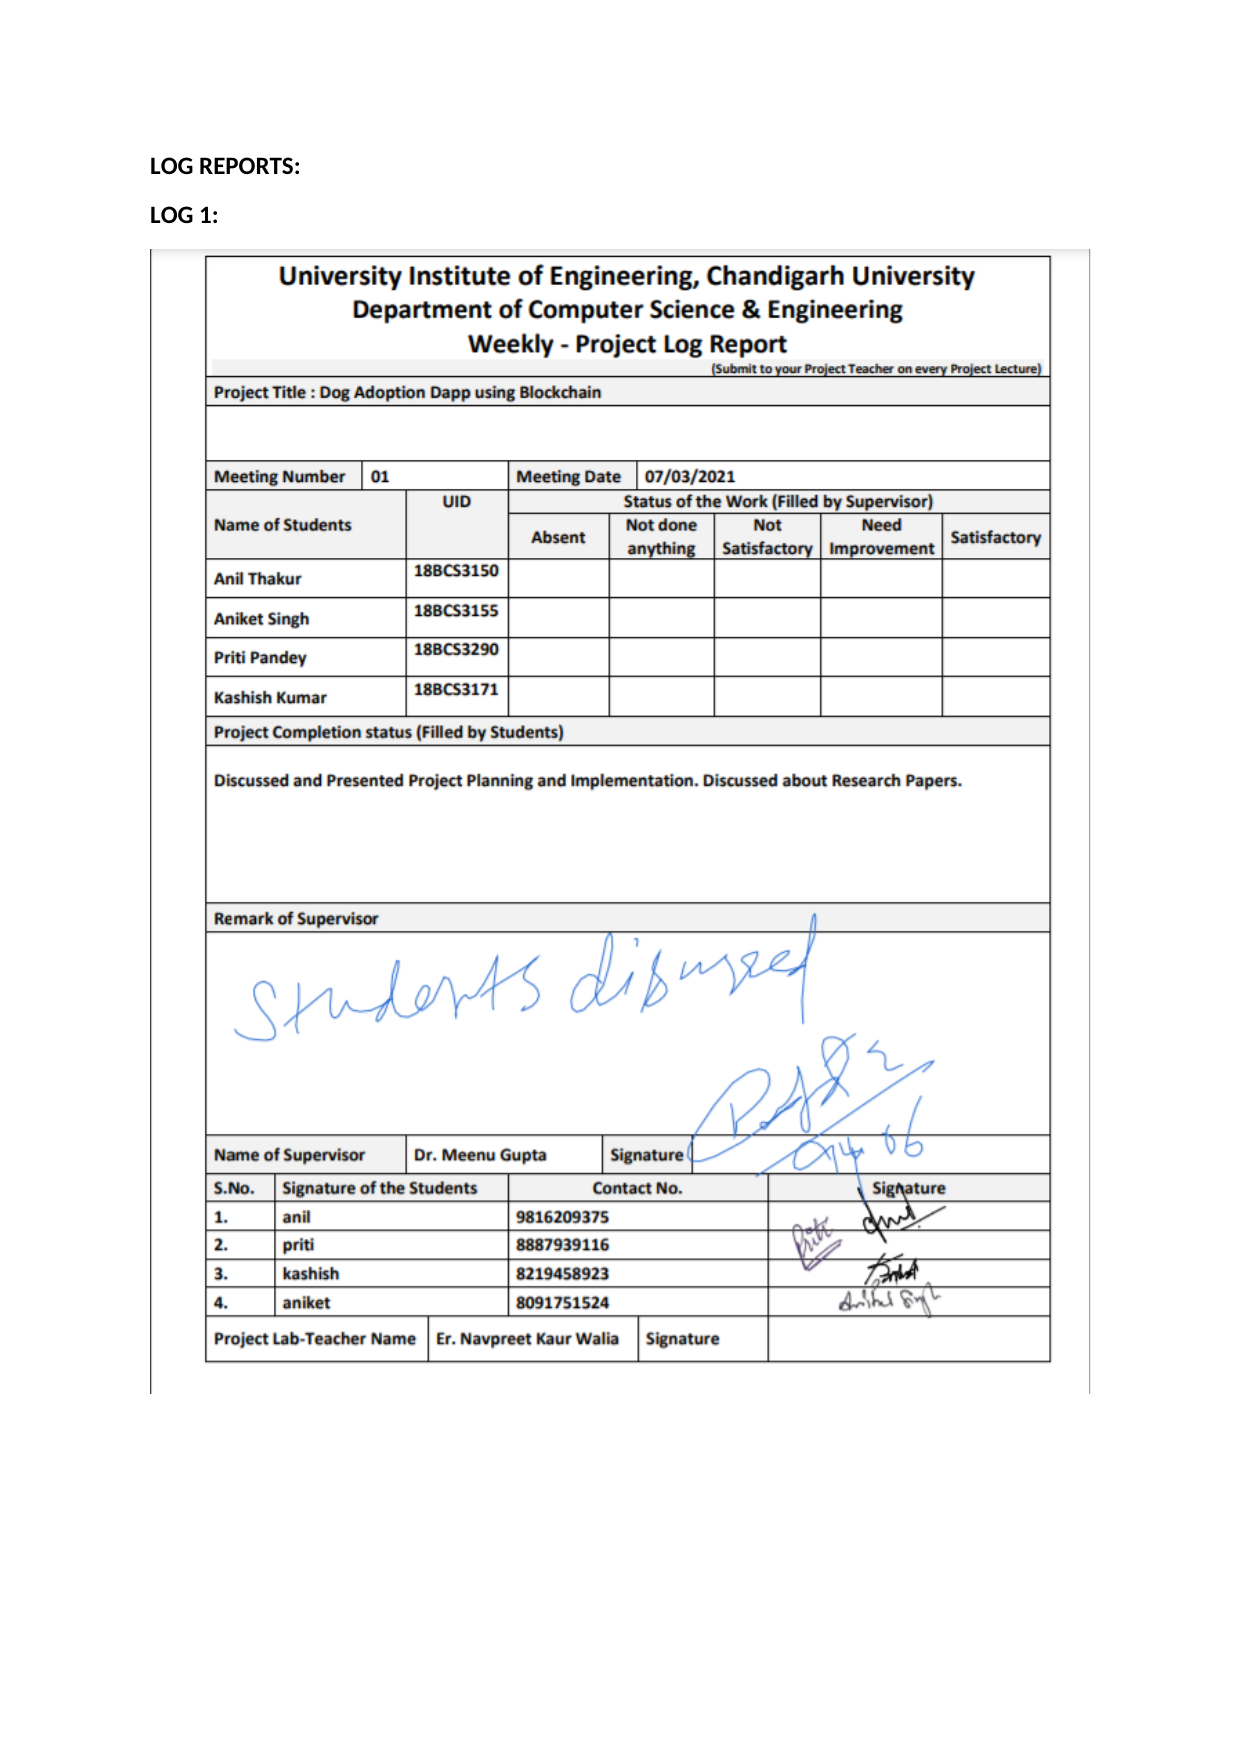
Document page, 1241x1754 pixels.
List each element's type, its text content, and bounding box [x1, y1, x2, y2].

picture [150, 249, 1091, 1394]
text LOG 1: [150, 199, 1090, 230]
text LOG REPORTS: [150, 150, 1090, 181]
